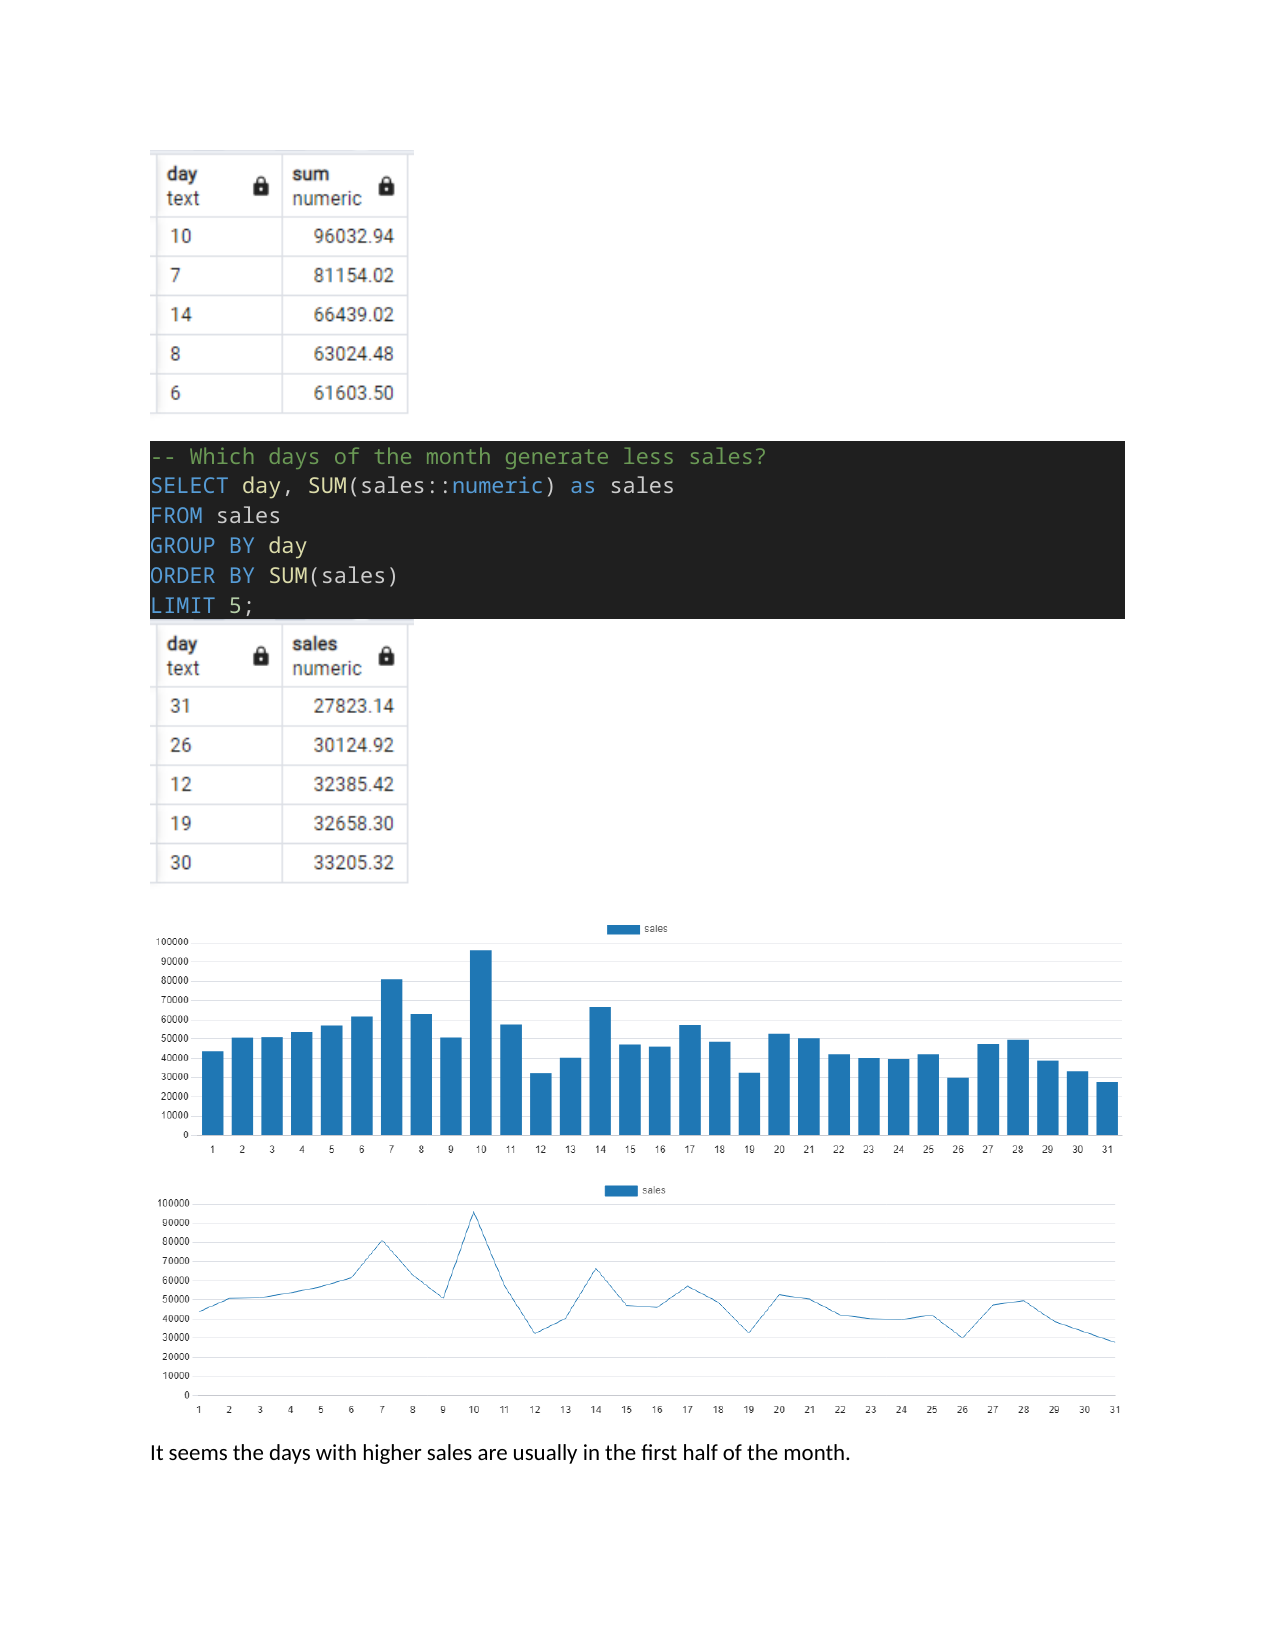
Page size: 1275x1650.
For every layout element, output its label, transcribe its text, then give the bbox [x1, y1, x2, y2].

picture [150, 1177, 1125, 1420]
text GROUP BY day [150, 530, 1125, 560]
text SELECT day, SUM(sales::numeric) as sales [150, 471, 1125, 500]
picture [150, 908, 1125, 1159]
text -- Which days of the month generate less sales? [150, 441, 1125, 471]
text FROM sales [150, 500, 1125, 530]
picture [150, 150, 414, 422]
picture [150, 619, 414, 890]
text ORDER BY SUM(sales) [150, 560, 1125, 590]
text LIMIT 5; [150, 590, 1125, 619]
text It seems the days with higher sales are usually in the first half of the month. [150, 1438, 1125, 1466]
